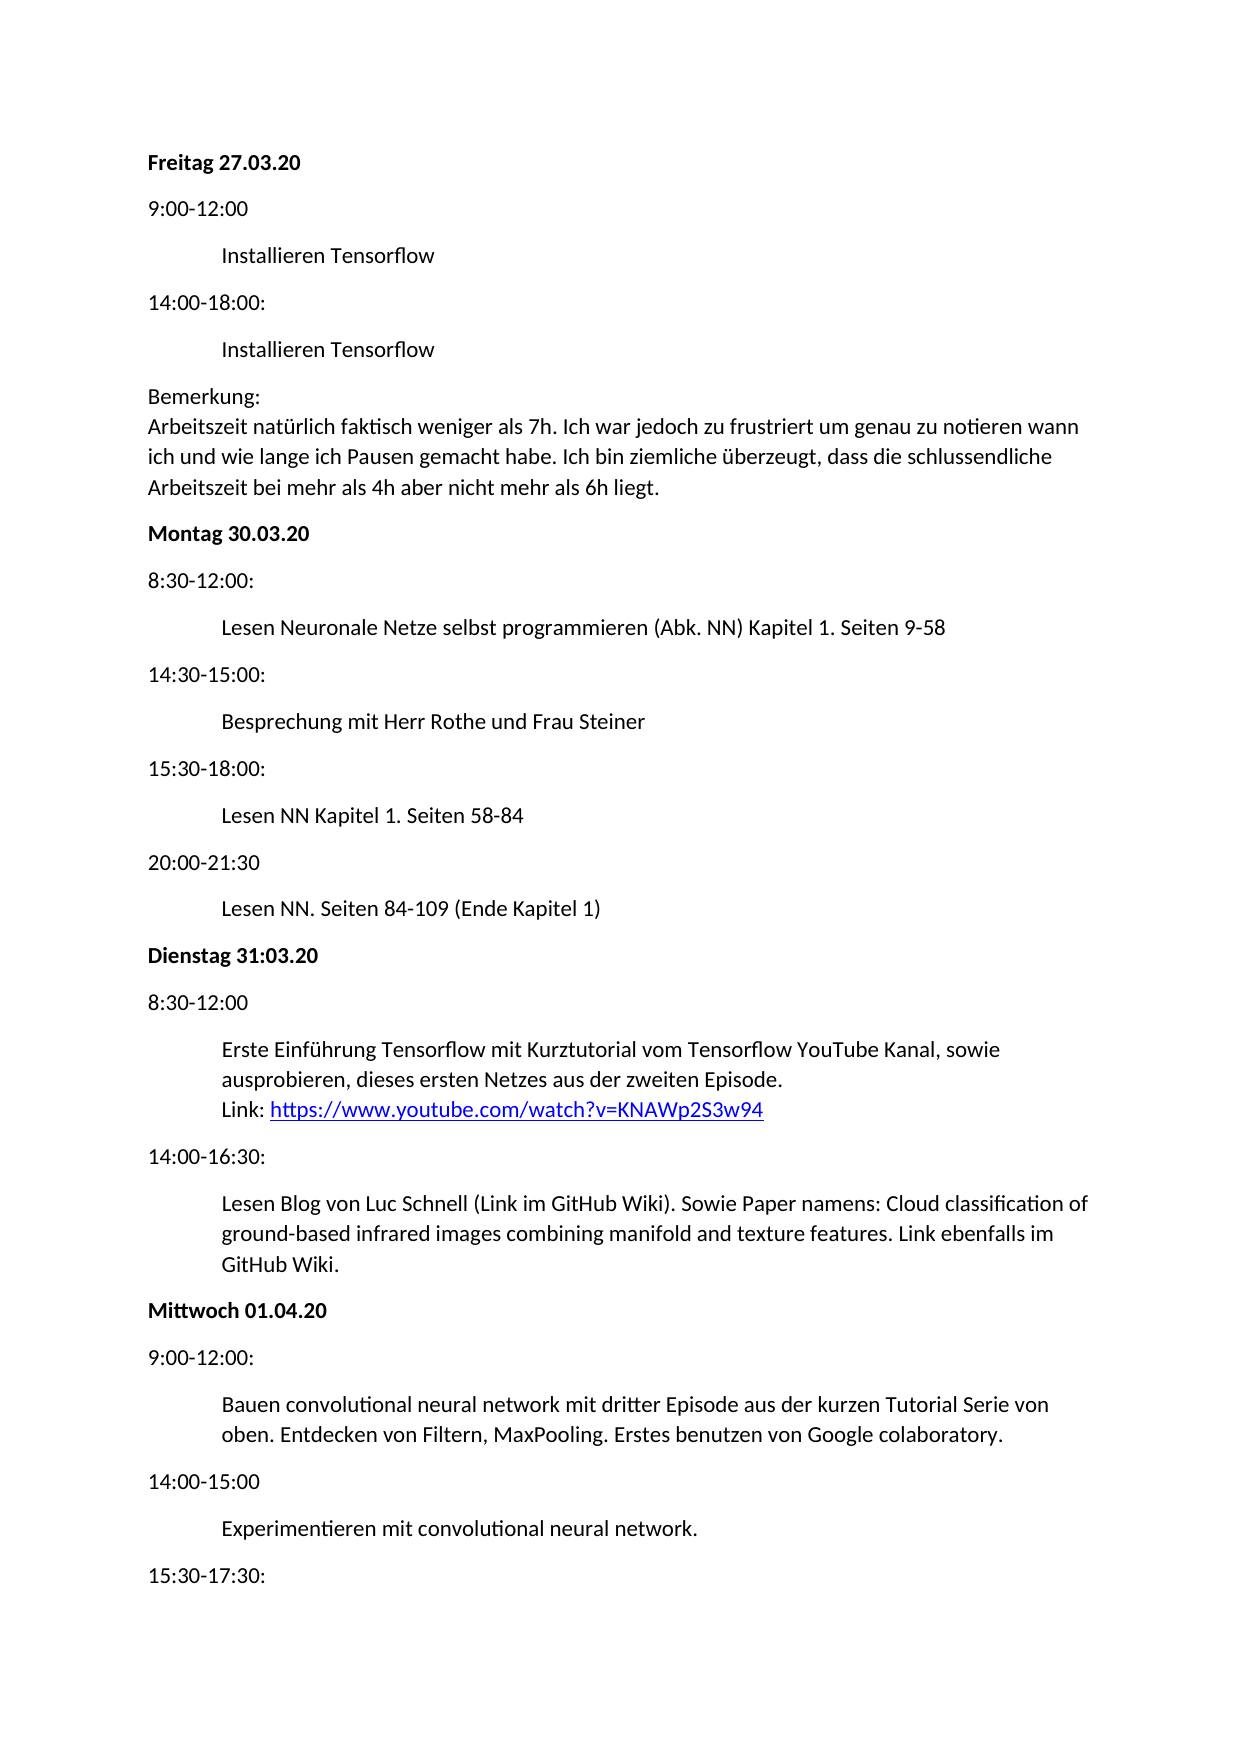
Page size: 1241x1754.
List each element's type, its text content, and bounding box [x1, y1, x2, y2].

text 14:00-18:00: [148, 288, 1093, 316]
text Lesen NN Kapitel 1. Seiten 58-84 [148, 801, 1093, 829]
text Lesen NN. Seiten 84-109 (Ende Kapitel 1) [148, 894, 1093, 922]
text Dienstag 31:03.20 [148, 941, 1093, 969]
text 15:30-17:30: [148, 1561, 1093, 1589]
text Bauen convolutional neural network mit dritter Episode aus der kurzen Tutorial Serie von oben. Entdecken von Filtern, MaxPooling. Erstes benutzen von Google colaboratory. [221, 1390, 1093, 1448]
text 14:30-15:00: [148, 660, 1093, 688]
text Installieren Tensorflow [148, 241, 1093, 269]
text 8:30-12:00 [148, 988, 1093, 1016]
text 20:00-21:30 [148, 848, 1093, 876]
text 9:00-12:00 [148, 194, 1093, 222]
text Mittwoch 01.04.20 [148, 1297, 1093, 1324]
text 14:00-15:00 [148, 1467, 1093, 1495]
text Erste Einführung Tensorflow mit Kurztutorial vom Tensorflow YouTube Kanal, sowie ausprobieren, dieses ersten Netzes aus der zweiten Episode. Link: https://www.youtube.com/watch?v=KNAWp2S3w94 [221, 1035, 1093, 1123]
text 14:00-16:30: [148, 1142, 1093, 1170]
text Experimentieren mit convolutional neural network. [148, 1514, 1093, 1542]
text 8:30-12:00: [148, 566, 1093, 594]
text Installieren Tensorflow [148, 335, 1093, 363]
text Montag 30.03.20 [148, 519, 1093, 547]
text Freitag 27.03.20 [148, 148, 1093, 176]
text 9:00-12:00: [148, 1343, 1093, 1371]
text Bemerkung: Arbeitszeit natürlich faktisch weniger als 7h. Ich war jedoch zu frustriert um genau zu notieren wann ich und wie lange ich Pausen gemacht habe. Ich bin ziemliche überzeugt, dass die schlussendliche Arbeitszeit bei mehr als 4h aber nicht mehr als 6h liegt. [148, 382, 1093, 501]
text Lesen Blog von Luc Schnell (Link im GitHub Wiki). Sowie Paper namens: Cloud classification of ground-based infrared images combining manifold and texture features. Link ebenfalls im GitHub Wiki. [221, 1189, 1093, 1278]
text Lesen Neuronale Netze selbst programmieren (Abk. NN) Kapitel 1. Seiten 9-58 [148, 613, 1093, 641]
text 15:30-18:00: [148, 754, 1093, 782]
text Besprechung mit Herr Rothe und Frau Steiner [148, 707, 1093, 735]
